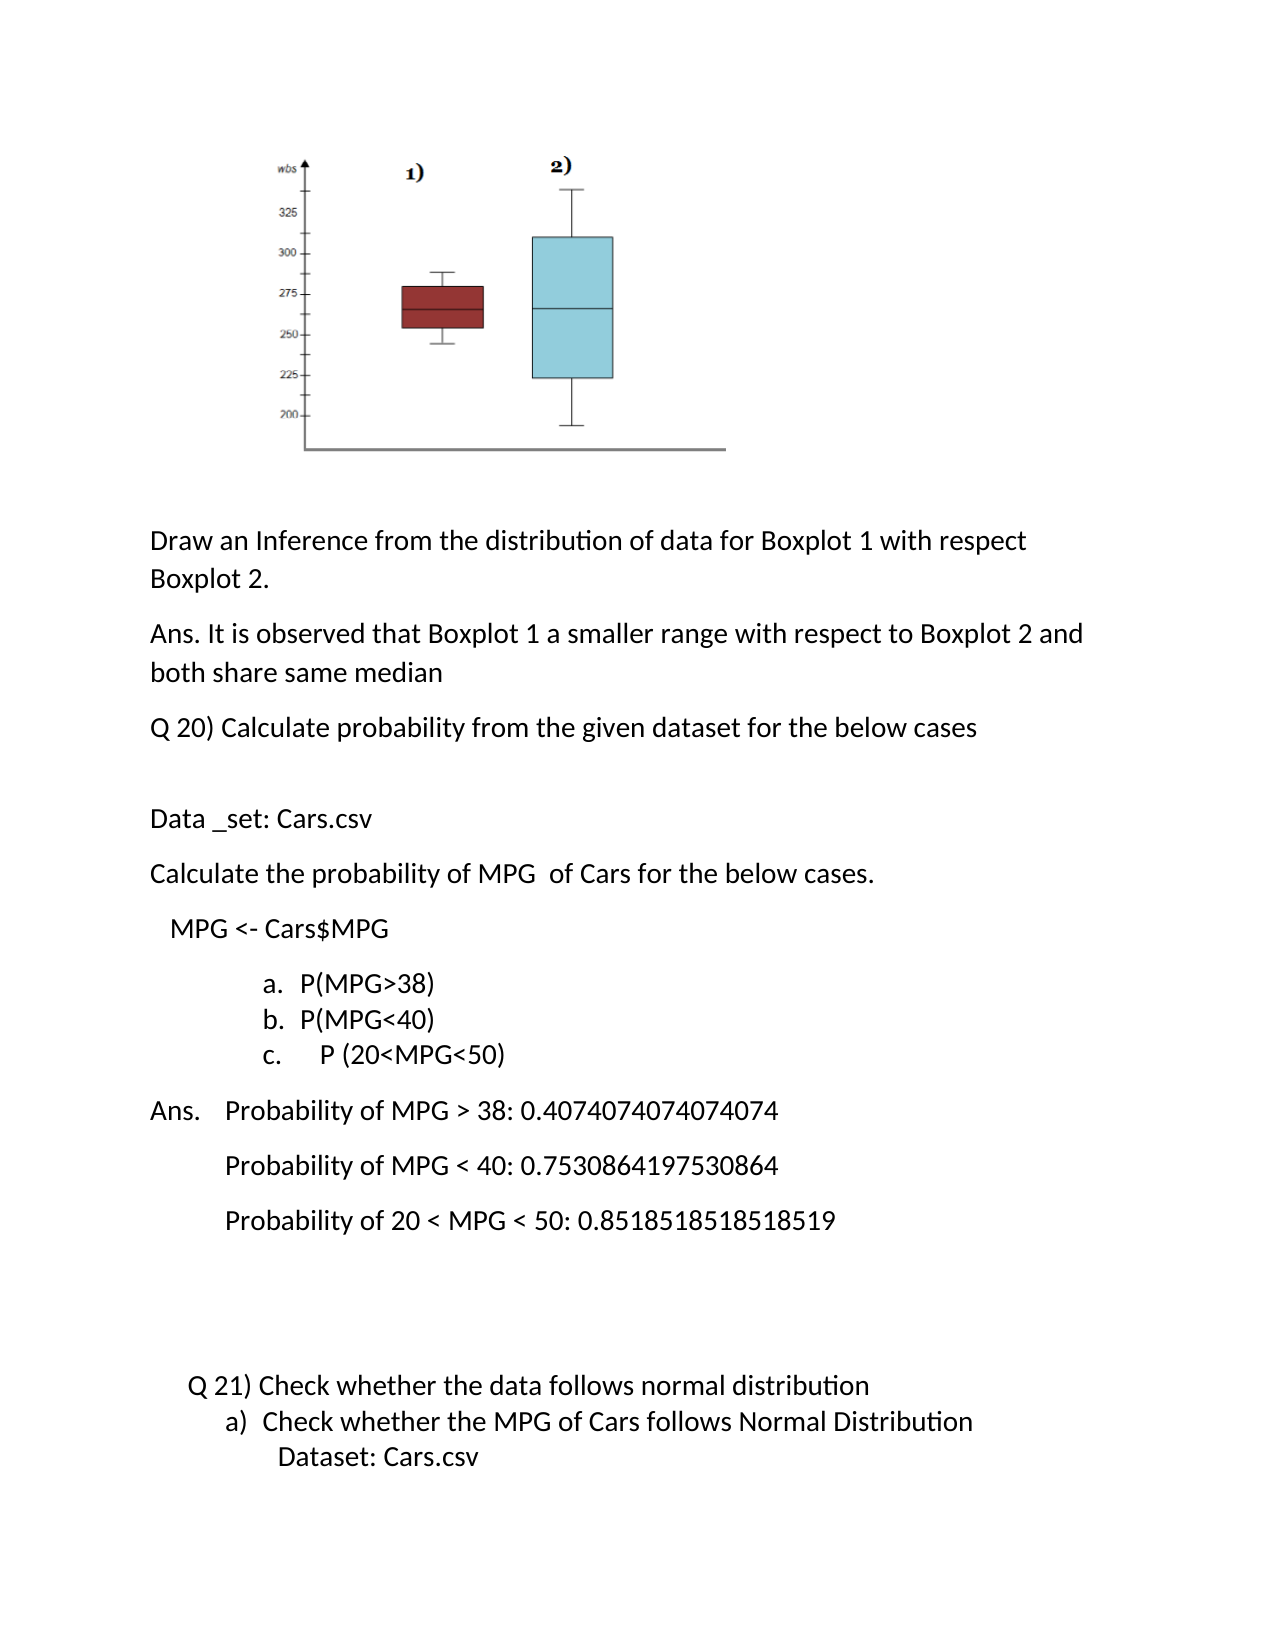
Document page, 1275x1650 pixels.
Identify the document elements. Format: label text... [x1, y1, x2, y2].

text Q 21) Check whether the data follows normal distribution [187, 1367, 1125, 1403]
text Data _set: Cars.csv [150, 800, 1125, 836]
list P (20<MPG<50) [262, 1036, 1125, 1072]
text Draw an Inference from the distribution of data for Boxplot 1 with respect Boxplot 2. [150, 522, 1125, 596]
text Dataset: Cars.csv [225, 1438, 1125, 1474]
text Calculate the probability of MPG of Cars for the below cases. [150, 855, 1125, 891]
picture [150, 149, 729, 504]
text Ans. It is observed that Boxplot 1 a smaller range with respect to Boxplot 2 and both share same median [150, 616, 1125, 690]
list P(MPG<40) [262, 1001, 1125, 1036]
text Q 20) Calculate probability from the given dataset for the below cases [150, 709, 1125, 745]
list Ans. Probability of MPG > 38: 0.4074074074074074 [150, 1092, 1125, 1127]
list Check whether the MPG of Cars follows Normal Distribution [225, 1403, 1125, 1438]
list P(MPG>38) [262, 965, 1125, 1001]
list Probability of 20 < MPG < 50: 0.8518518518518519 [150, 1202, 1125, 1237]
list Probability of MPG < 40: 0.7530864197530864 [150, 1147, 1125, 1182]
text MPG <- Cars$MPG [150, 910, 1125, 946]
